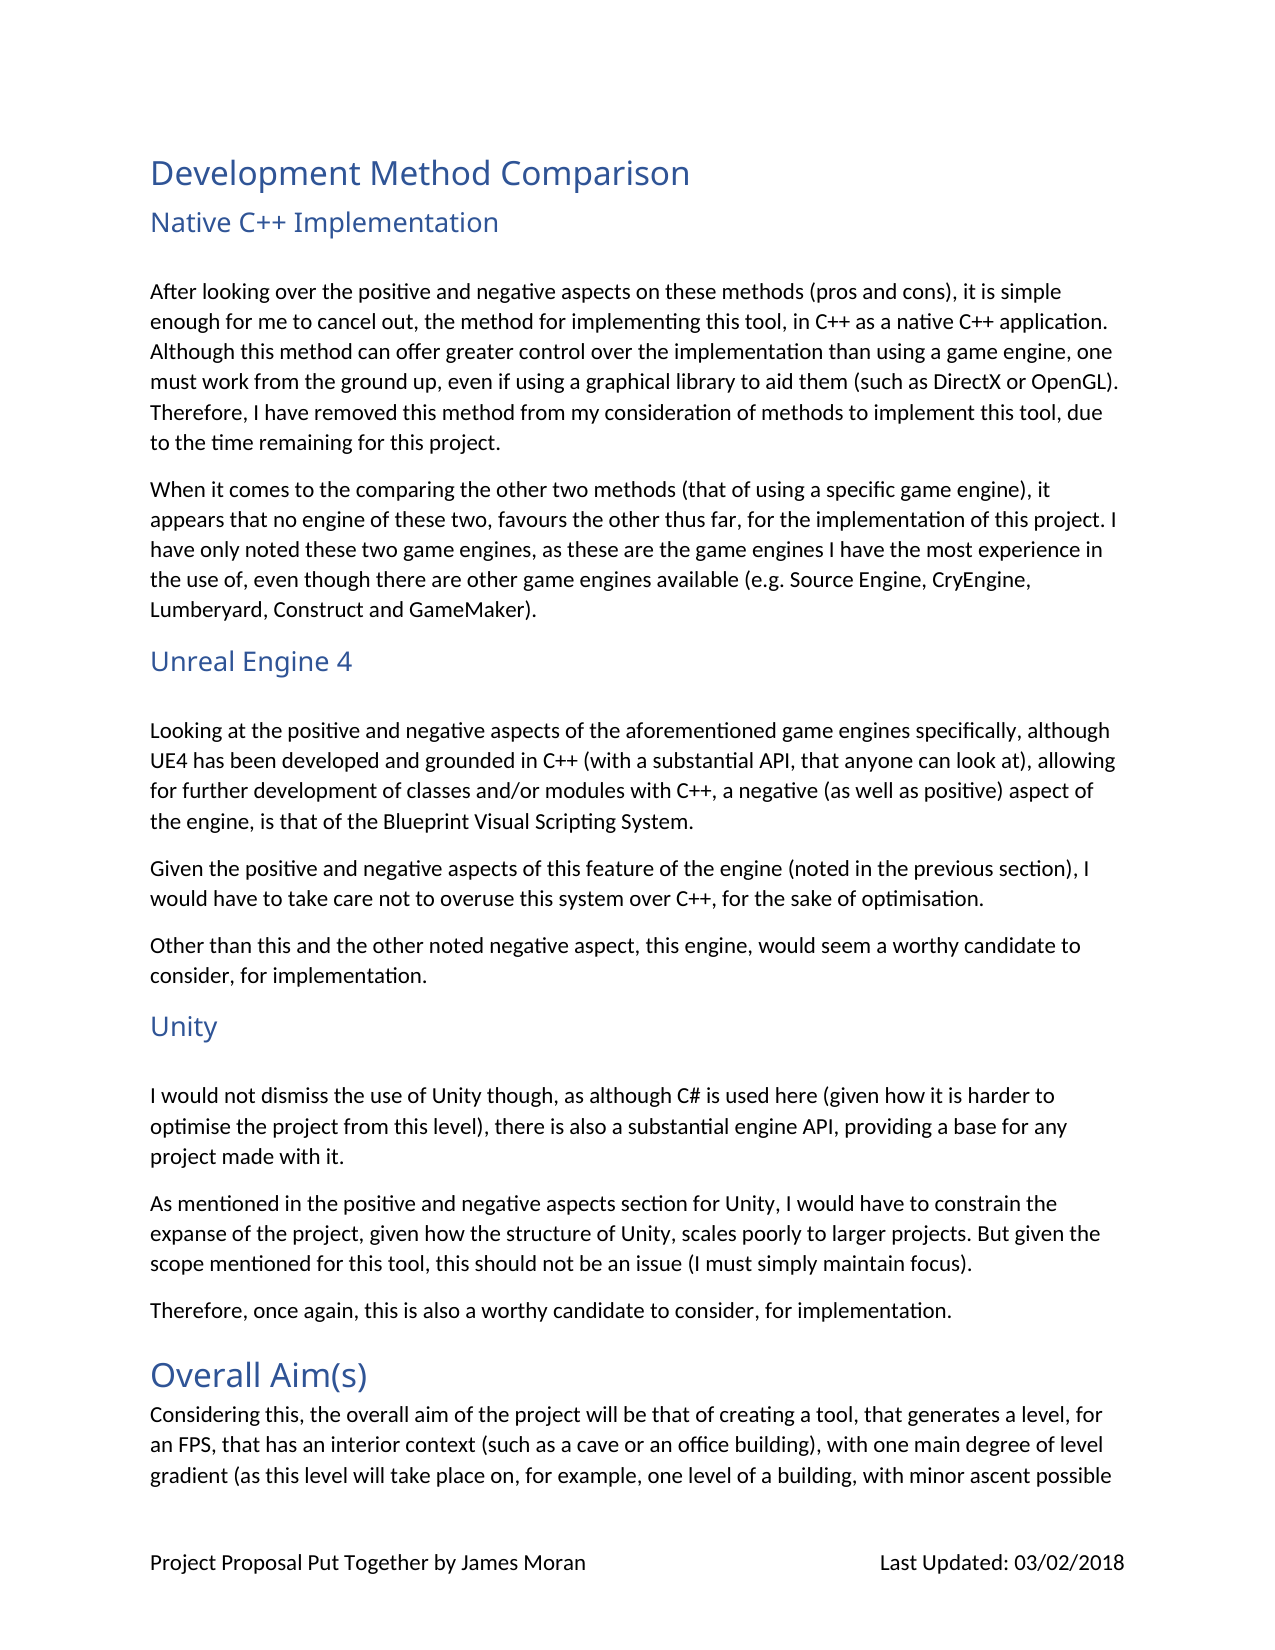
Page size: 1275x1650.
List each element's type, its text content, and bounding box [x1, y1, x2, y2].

subtitle Unity [150, 1008, 1125, 1045]
text Other than this and the other noted negative aspect, this engine, would seem a worthy candidate to consider, for implementation. [150, 931, 1125, 989]
subtitle Native C++ Implementation [150, 203, 1125, 240]
text Given the positive and negative aspects of this feature of the engine (noted in the previous section), I would have to take care not to overuse this system over C++, for the sake of optimisation. [150, 854, 1125, 912]
text Looking at the positive and negative aspects of the aforementioned game engines specifically, although UE4 has been developed and grounded in C++ (with a substantial API, that anyone can look at), allowing for further development of classes and/or modules with C++, a negative (as well as positive) aspect of the engine, is that of the Blueprint Visual Scripting System. [150, 716, 1125, 835]
subtitle Overall Aim(s) [150, 1351, 1125, 1397]
text When it comes to the comparing the other two methods (that of using a specific game engine), it appears that no engine of these two, favours the other thus far, for the implementation of this project. I have only noted these two game engines, as these are the game engines I have the most experience in the use of, even though there are other game engines available (e.g. Source Engine, CryEngine, Lumberyard, Construct and GameMaker). [150, 475, 1125, 624]
text After looking over the positive and negative aspects on these methods (pros and cons), it is simple enough for me to cancel out, the method for implementing this tool, in C++ as a native C++ application. Although this method can offer greater control over the implementation than using a game engine, one must work from the ground up, even if using a graphical library to aid them (such as DirectX or OpenGL). Therefore, I have removed this method from my consideration of methods to implement this tool, due to the time remaining for this project. [150, 277, 1125, 456]
subtitle Development Method Comparison [150, 150, 1125, 195]
text As mentioned in the positive and negative aspects section for Unity, I would have to constrain the expanse of the project, given how the structure of Unity, scales poorly to larger projects. But given the scope mentioned for this tool, this should not be an issue (I must simply maintain focus). [150, 1189, 1125, 1277]
subtitle Unreal Engine 4 [150, 642, 1125, 679]
text Therefore, once again, this is also a worthy candidate to consider, for implementation. [150, 1296, 1125, 1324]
text I would not dismiss the use of Unity though, as although C# is used here (given how it is harder to optimise the project from this level), there is also a substantial engine API, providing a base for any project made with it. [150, 1082, 1125, 1170]
